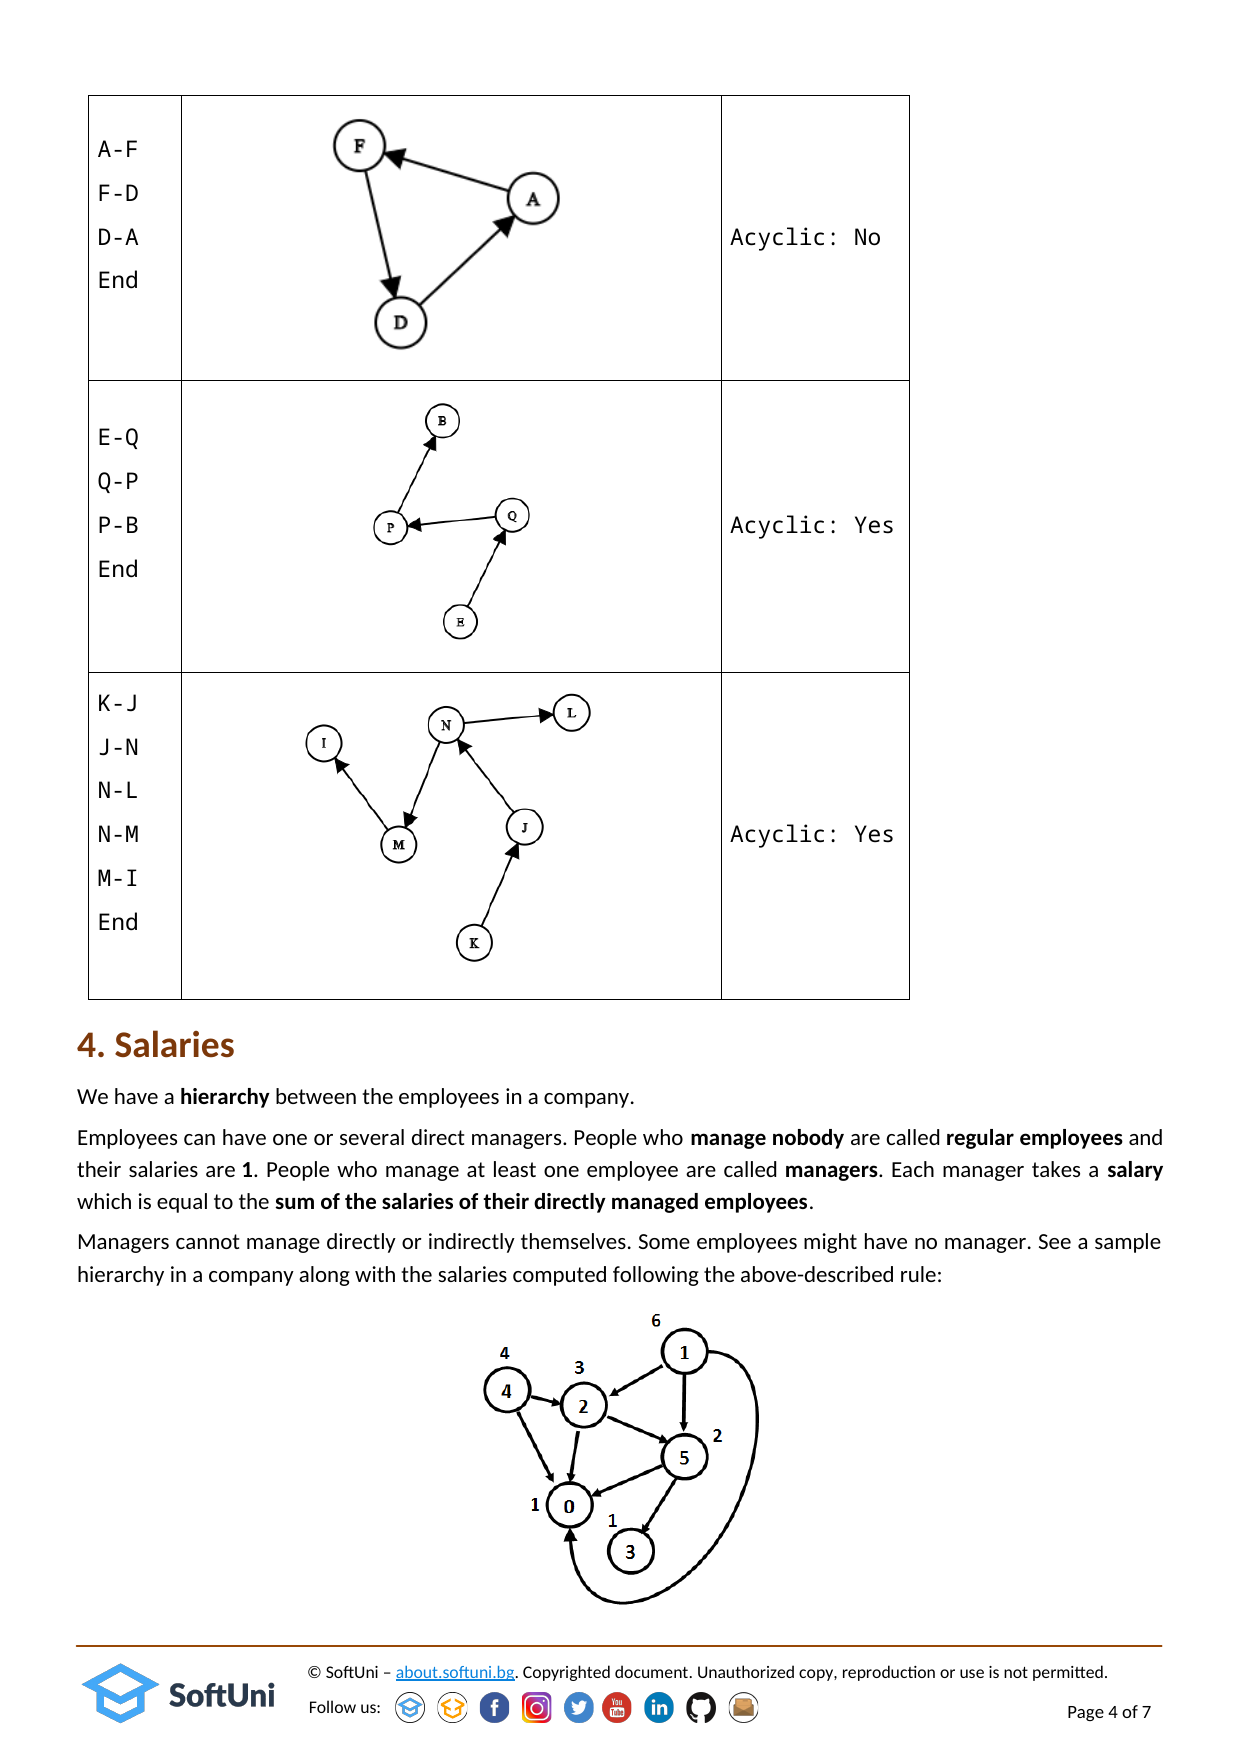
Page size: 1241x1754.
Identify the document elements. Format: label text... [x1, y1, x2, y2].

table_cell E-Q Q-P P-B End [89, 381, 181, 672]
picture [463, 1300, 777, 1613]
picture [319, 110, 584, 362]
text Employees can have one or several direct managers. People who manage nobody are called regular employees and their salaries are 1. People who manage at least one employee are called managers. Each manager takes a salary which is equal to the sum of the salaries of their directly managed employees. [77, 1123, 1163, 1215]
picture [522, 1692, 552, 1723]
picture [437, 1692, 468, 1723]
picture [75, 1658, 281, 1729]
picture [644, 1714, 653, 1723]
table_cell Acyclic: Yes [722, 673, 909, 999]
table_cell Acyclic: Yes [722, 381, 909, 672]
picture [665, 1692, 674, 1701]
picture [665, 1714, 674, 1723]
table_cell K-J J-N N-L N-M M-I End [89, 673, 181, 999]
picture [564, 1692, 594, 1723]
picture [602, 1692, 632, 1723]
table_cell [182, 96, 721, 380]
picture [292, 687, 611, 964]
picture [728, 1692, 759, 1723]
table_cell A-F F-D D-A End [89, 96, 181, 380]
picture [479, 1692, 510, 1723]
picture [686, 1692, 716, 1723]
text Managers cannot manage directly or indirectly themselves. Some employees might have no manager. See a sample hierarchy in a company along with the salaries computed following the above-described rule: [77, 1227, 1163, 1288]
picture [353, 395, 550, 654]
picture [658, 1705, 667, 1714]
picture [644, 1692, 653, 1701]
subtitle Salaries [77, 1021, 1163, 1067]
table_cell Acyclic: No [722, 96, 909, 380]
table_cell [182, 381, 721, 672]
text We have a hierarchy between the employees in a company. [77, 1082, 1163, 1110]
table_cell [182, 673, 721, 999]
picture [395, 1692, 425, 1723]
